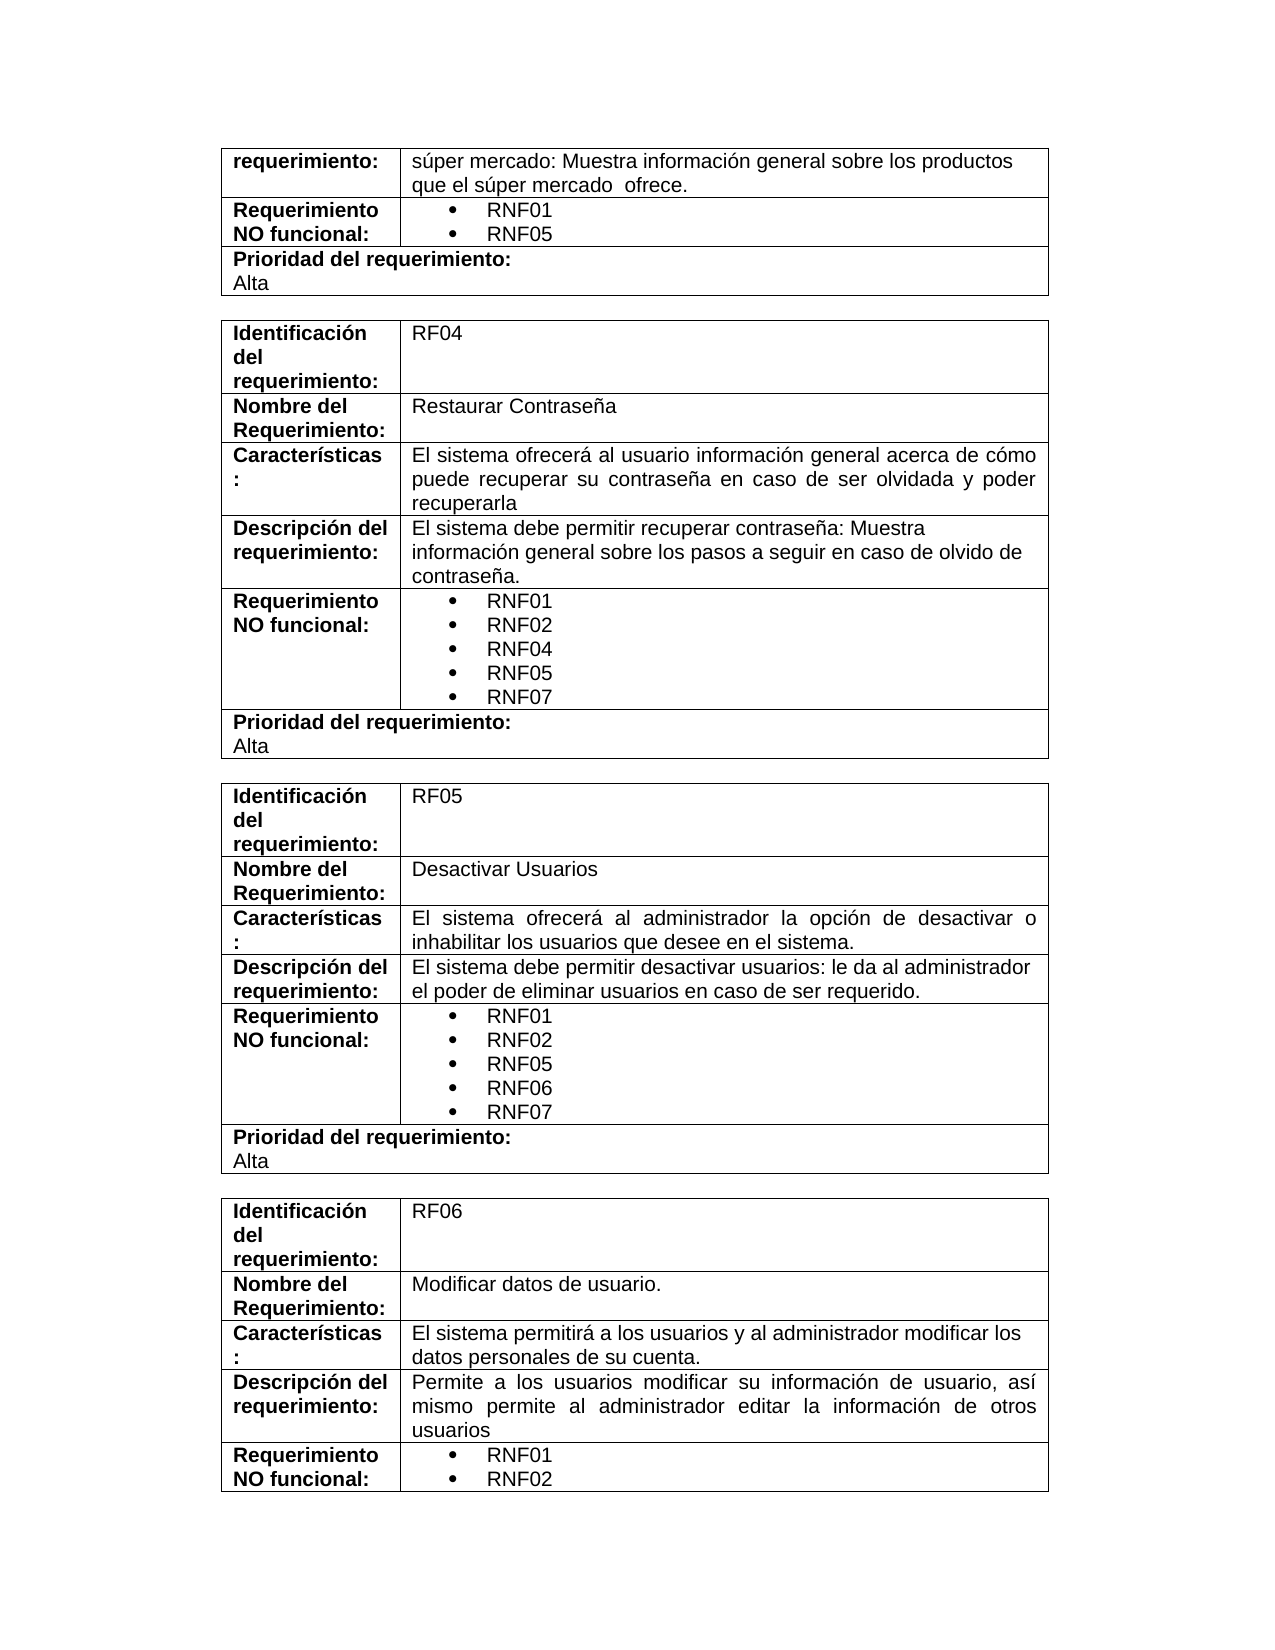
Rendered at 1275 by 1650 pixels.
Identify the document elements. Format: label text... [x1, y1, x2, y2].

table_cell Descripción del requerimiento: [222, 955, 400, 1002]
table_cell RNF01 RNF02 RNF05 RNF06 RNF07 [401, 1004, 1048, 1124]
table_cell El sistema debe permitir recuperar contraseña: Muestra información general sobre los pasos a seguir en caso de olvido de contraseña. [401, 516, 1048, 587]
table_cell Requerimiento NO funcional: [222, 1004, 400, 1124]
table_cell Características: [222, 1321, 400, 1369]
table_cell Características: [222, 443, 400, 514]
table_cell El sistema ofrecerá al usuario información general acerca de cómo puede recuperar su contraseña en caso de ser olvidada y poder recuperarla [401, 443, 1048, 514]
table_cell Prioridad del requerimiento: Alta [222, 247, 1048, 295]
table_cell Modificar datos de usuario. [401, 1272, 1048, 1320]
table_cell El sistema ofrecerá al administrador la opción de desactivar o inhabilitar los usuarios que desee en el sistema. [401, 906, 1048, 953]
table_cell Descripción del requerimiento: [222, 516, 400, 587]
table_cell El sistema debe permitir desactivar usuarios: le da al administrador el poder de eliminar usuarios en caso de ser requerido. [401, 955, 1048, 1002]
table_cell Requerimiento NO funcional: [222, 198, 400, 246]
table_cell Descripción del requerimiento: [222, 1370, 400, 1442]
table_header RF06 [401, 1199, 1048, 1271]
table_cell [401, 1443, 1048, 1491]
table_header Identificación del requerimiento: [222, 784, 400, 856]
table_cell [222, 1443, 400, 1491]
table_cell Restaurar Contraseña [401, 394, 1048, 442]
table_cell Nombre del Requerimiento: [222, 1272, 400, 1320]
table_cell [401, 149, 1048, 197]
table_cell Prioridad del requerimiento: Alta [222, 710, 1048, 758]
table_cell Permite a los usuarios modificar su información de usuario, así mismo permite al administrador editar la información de otros usuarios [401, 1370, 1048, 1442]
table_cell Prioridad del requerimiento: Alta [222, 1125, 1048, 1173]
table_header RF04 [401, 321, 1048, 393]
table_header Identificación del requerimiento: [222, 321, 400, 393]
table_cell RNF01 RNF02 RNF04 RNF05 RNF07 [401, 589, 1048, 709]
table_cell RNF01 RNF05 [401, 198, 1048, 246]
table_cell Nombre del Requerimiento: [222, 394, 400, 442]
table_cell Desactivar Usuarios [401, 857, 1048, 904]
table_header RF05 [401, 784, 1048, 856]
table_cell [222, 149, 400, 197]
table_cell El sistema permitirá a los usuarios y al administrador modificar los datos personales de su cuenta. [401, 1321, 1048, 1369]
table_header Identificación del requerimiento: [222, 1199, 400, 1271]
table_cell Nombre del Requerimiento: [222, 857, 400, 904]
table_cell Características: [222, 906, 400, 953]
table_cell Requerimiento NO funcional: [222, 589, 400, 709]
